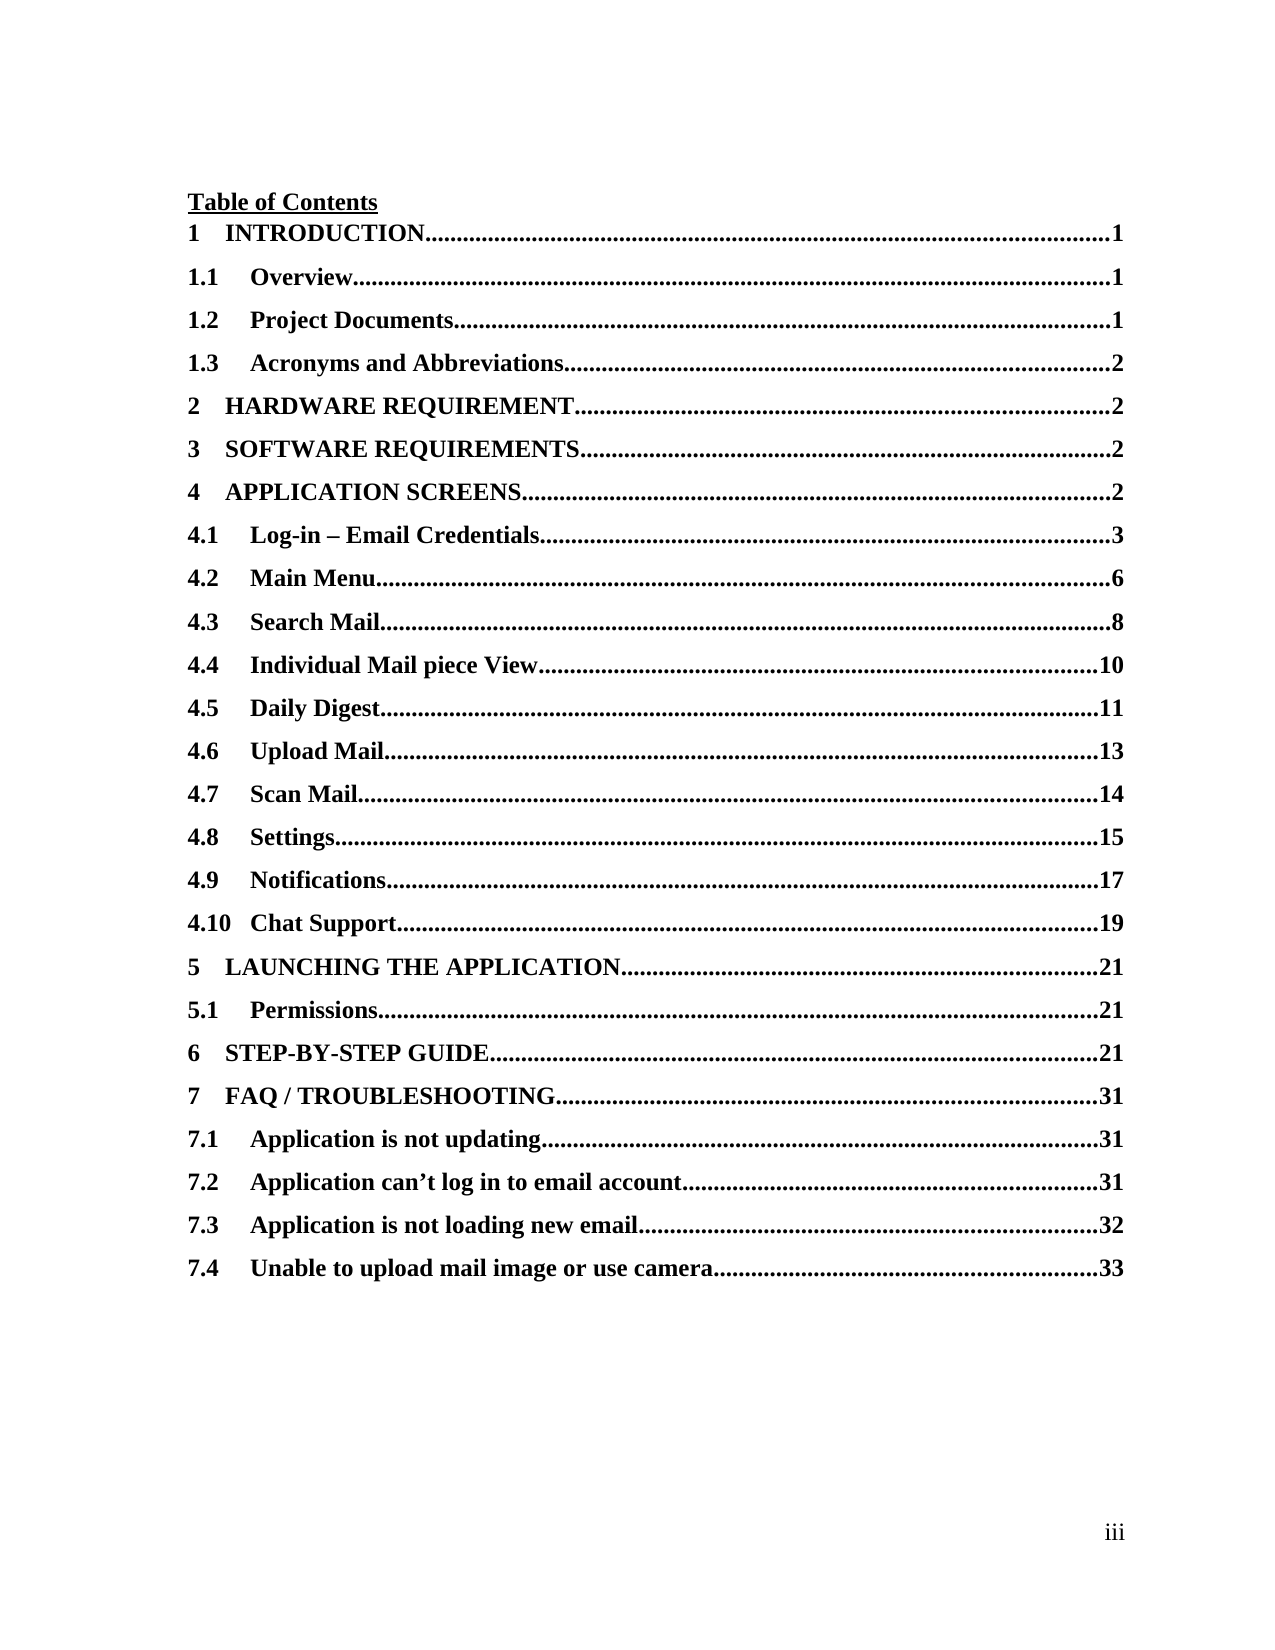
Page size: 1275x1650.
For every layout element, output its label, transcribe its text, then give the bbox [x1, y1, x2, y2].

text 7.1 Application is not updating 31 [150, 1124, 1125, 1153]
text 1.2 Project Documents 1 [150, 305, 1125, 333]
text 5 Launching the Application 21 [150, 952, 1125, 980]
text 4.8 Settings 15 [150, 822, 1125, 851]
text 1 Introduction 1 [150, 218, 1125, 247]
text 4.6 Upload Mail 13 [150, 736, 1125, 765]
text 4.7 Scan Mail 14 [150, 779, 1125, 808]
text 5.1 Permissions 21 [150, 995, 1125, 1023]
text 7.2 Application can’t log in to email account 31 [150, 1167, 1125, 1196]
text 1.1 Overview 1 [150, 262, 1125, 290]
text 7.4 Unable to upload mail image or use camera 33 [150, 1253, 1125, 1282]
text 1.3 Acronyms and Abbreviations 2 [150, 348, 1125, 377]
text 4.1 Log-in – Email Credentials 3 [150, 520, 1125, 549]
text 4.4 Individual Mail piece View 10 [150, 650, 1125, 678]
text 2 Hardware Requirement 2 [150, 391, 1125, 420]
text 4 Application Screens 2 [150, 477, 1125, 506]
text 7.3 Application is not loading new email 32 [150, 1210, 1125, 1239]
text 4.9 Notifications 17 [150, 865, 1125, 894]
text 7 FAQ / Troubleshooting 31 [150, 1081, 1125, 1110]
text 4.2 Main Menu 6 [150, 563, 1125, 592]
text 4.3 Search Mail 8 [150, 607, 1125, 635]
text 4.10 Chat Support 19 [150, 908, 1125, 937]
text 6 Step-by-step Guide 21 [150, 1038, 1125, 1067]
text Table of Contents [150, 187, 1125, 216]
text 3 Software Requirements 2 [150, 434, 1125, 463]
text 4.5 Daily Digest 11 [150, 693, 1125, 722]
